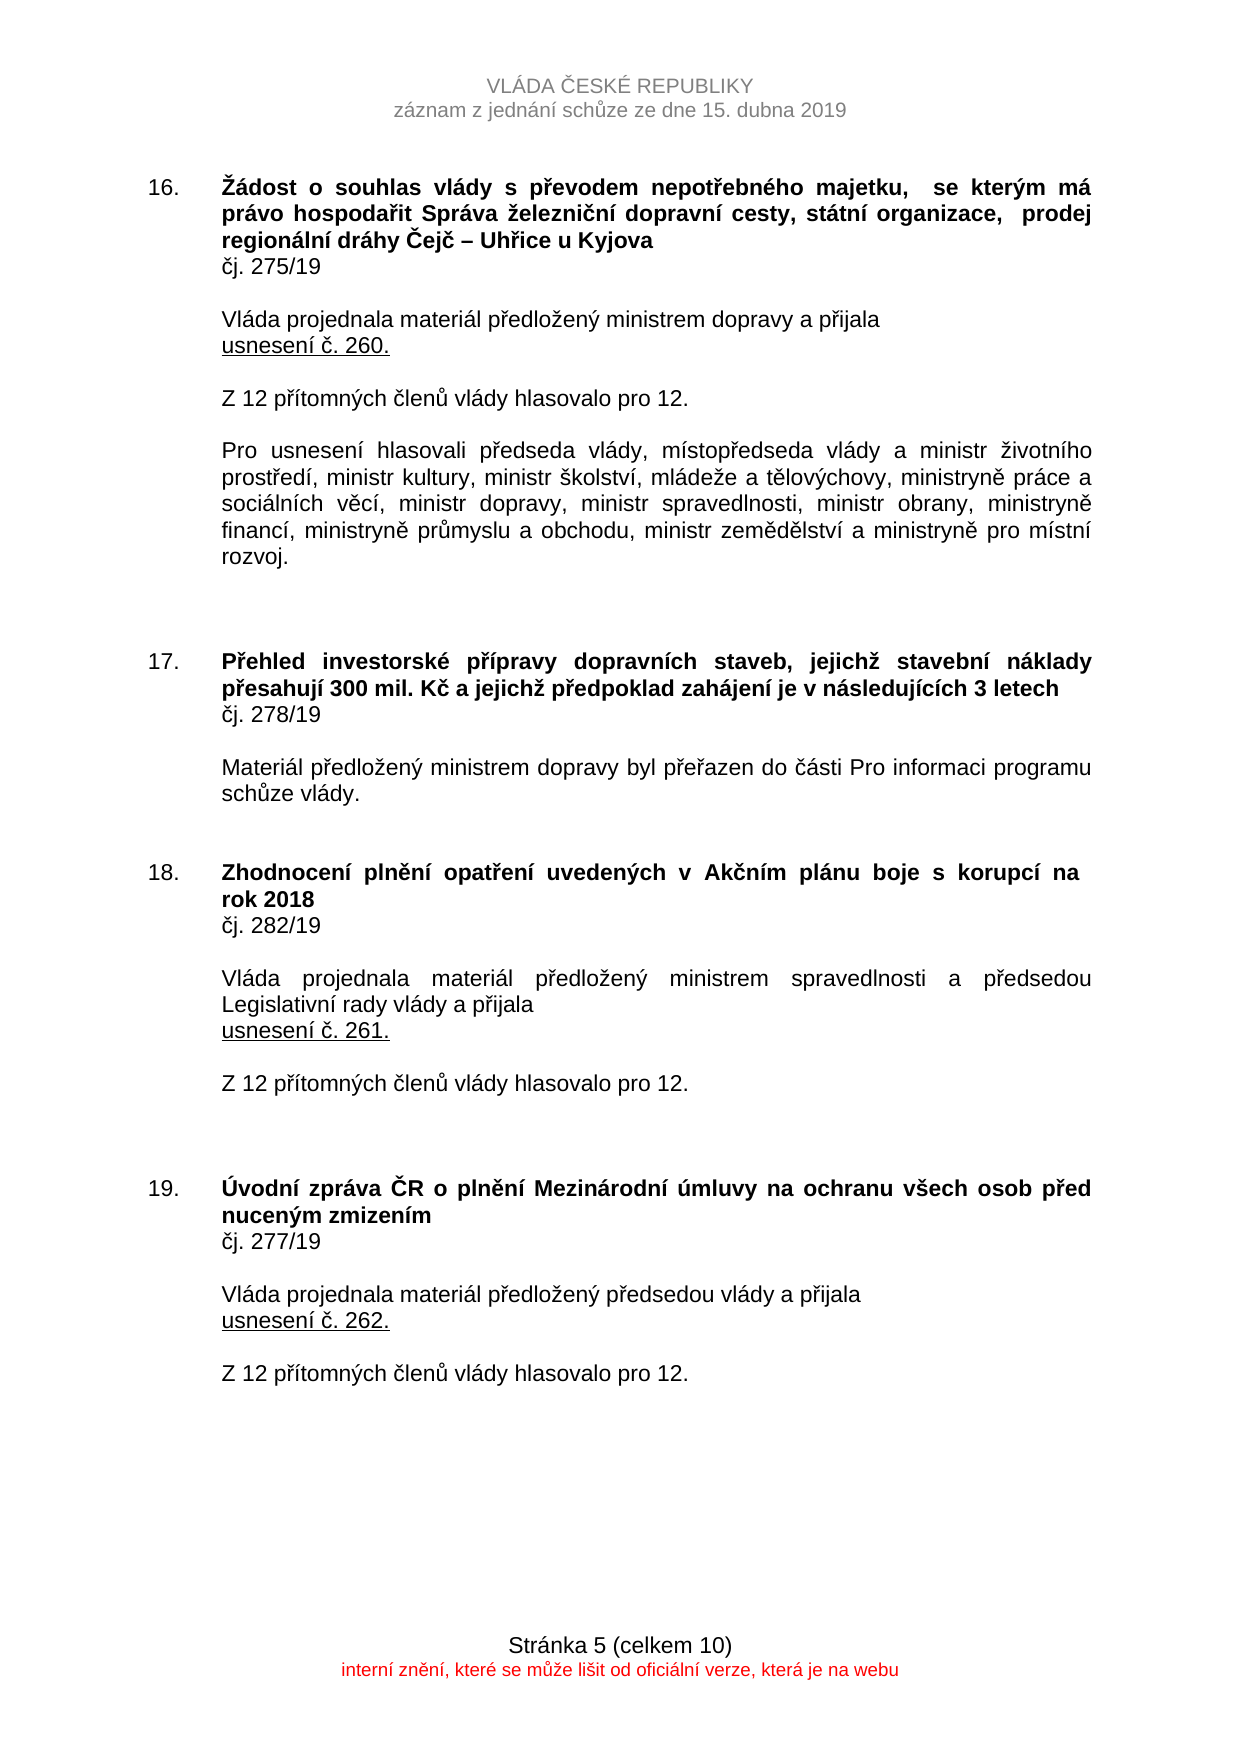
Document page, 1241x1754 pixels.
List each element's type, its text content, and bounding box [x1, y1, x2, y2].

text Vláda projednala materiál předložený ministrem spravedlnosti a předsedou Legislativní rady vlády a přijala [148, 964, 1093, 1017]
text Vláda projednala materiál předložený ministrem dopravy a přijala [148, 306, 1093, 332]
text usnesení č. 262. [148, 1307, 1093, 1333]
text čj. 282/19 [148, 912, 1093, 938]
text čj. 277/19 [148, 1228, 1093, 1254]
text Materiál předložený ministrem dopravy byl přeřazen do části Pro informaci programu schůze vlády. [148, 754, 1093, 806]
text Z 12 přítomných členů vlády hlasovalo pro 12. [148, 385, 1093, 411]
text Z 12 přítomných členů vlády hlasovalo pro 12. [148, 1360, 1093, 1386]
text usnesení č. 261. [148, 1017, 1093, 1044]
text 17. Přehled investorské přípravy dopravních staveb, jejichž stavební náklady přesahují 300 mil. Kč a jejichž předpoklad zahájení je v následujících 3 letech [148, 648, 1093, 701]
text usnesení č. 260. [148, 332, 1093, 358]
text čj. 278/19 [148, 701, 1093, 727]
text Pro usnesení hlasovali předseda vlády, místopředseda vlády a ministr životního prostředí, ministr kultury, ministr školství, mládeže a tělovýchovy, ministryně práce a sociálních věcí, ministr dopravy, ministr spravedlnosti, ministr obrany, ministryně financí, ministryně průmyslu a obchodu, ministr zemědělství a ministryně pro místní rozvoj. [148, 437, 1093, 569]
text Vláda projednala materiál předložený předsedou vlády a přijala [148, 1281, 1093, 1307]
text 19. Úvodní zpráva ČR o plnění Mezinárodní úmluvy na ochranu všech osob před nuceným zmizením [148, 1175, 1093, 1228]
text čj. 275/19 [148, 253, 1093, 279]
text 16. Žádost o souhlas vlády s převodem nepotřebného majetku, se kterým má právo hospodařit Správa železniční dopravní cesty, státní organizace, prodej regionální dráhy Čejč – Uhřice u Kyjova [148, 174, 1093, 253]
text Z 12 přítomných členů vlády hlasovalo pro 12. [148, 1070, 1093, 1096]
text 18. Zhodnocení plnění opatření uvedených v Akčním plánu boje s korupcí na rok 2018 [148, 859, 1093, 912]
